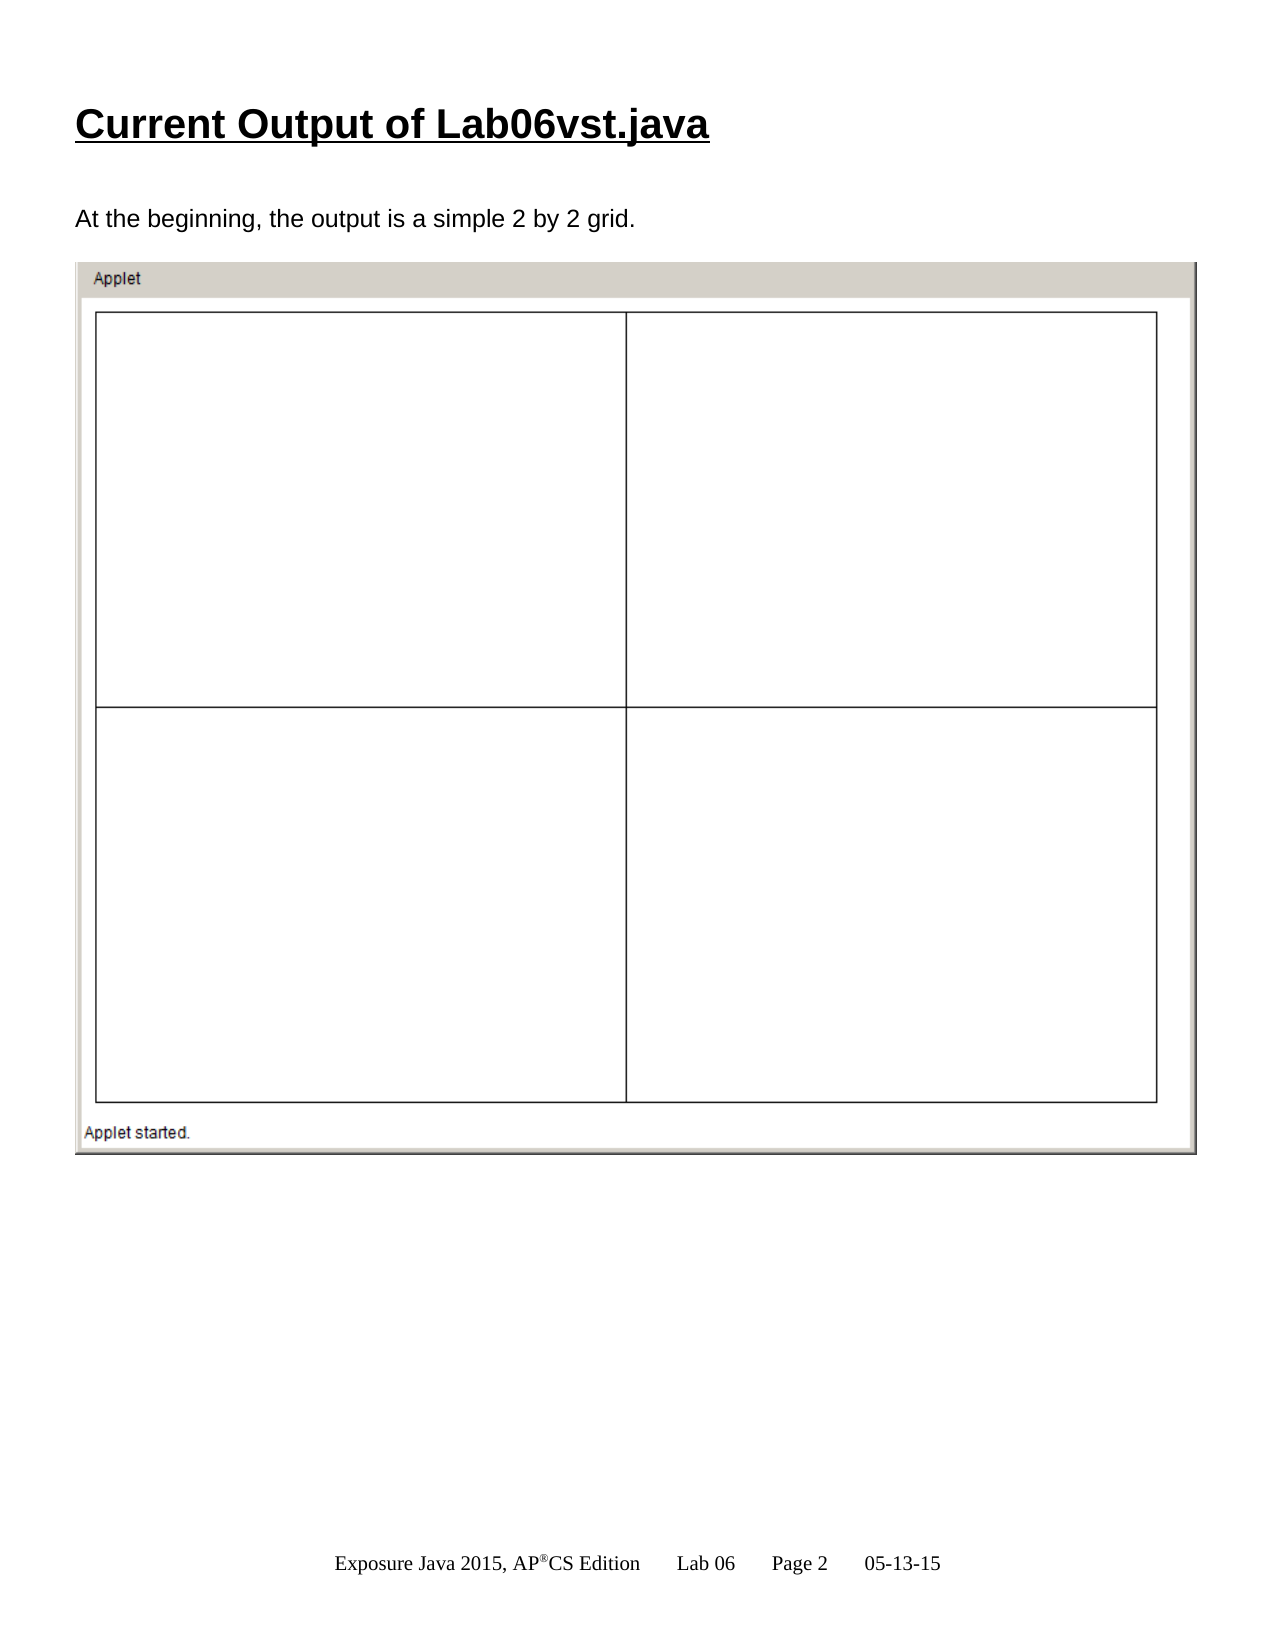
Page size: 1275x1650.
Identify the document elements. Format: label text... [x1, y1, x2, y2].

text Current Output of Lab06vst.java [75, 99, 1200, 147]
picture [75, 262, 1197, 1155]
text At the beginning, the output is a simple 2 by 2 grid. [75, 204, 1200, 233]
